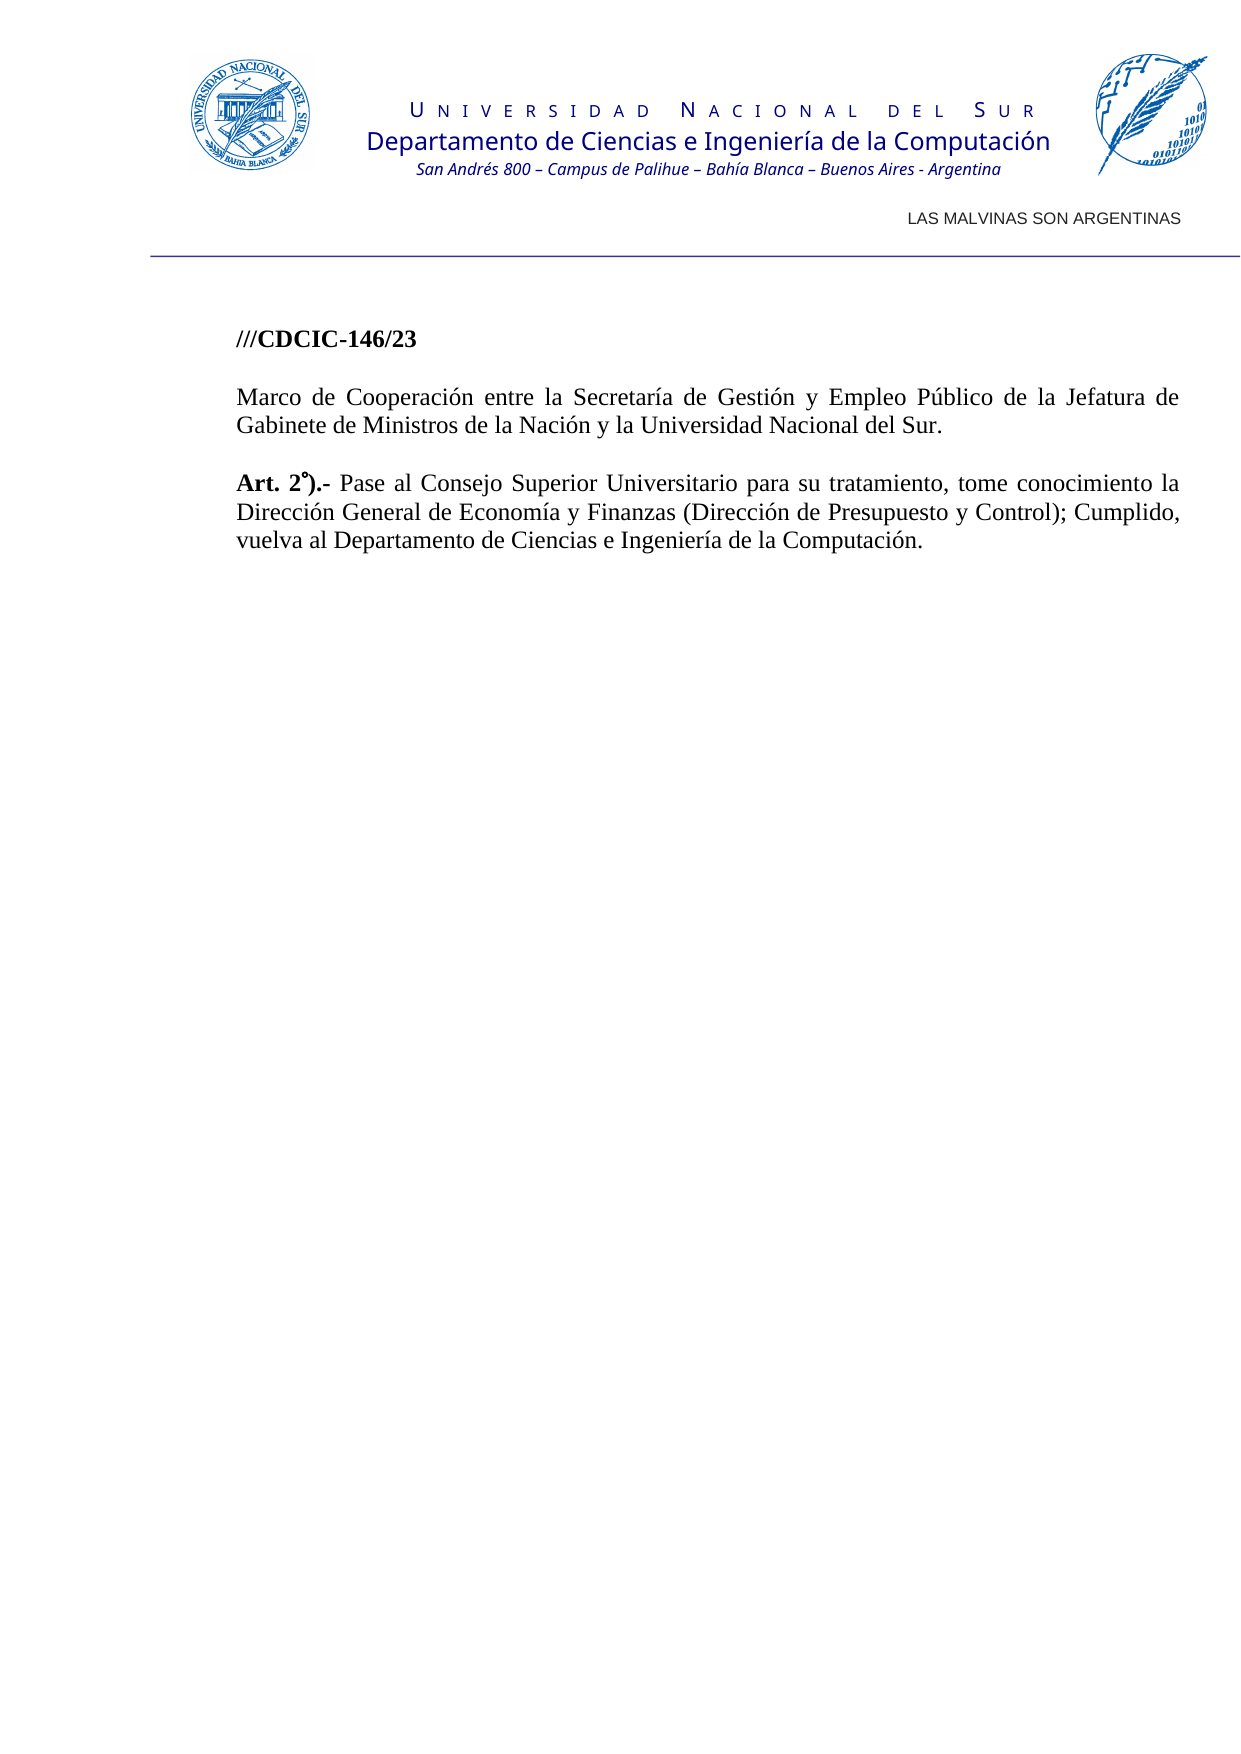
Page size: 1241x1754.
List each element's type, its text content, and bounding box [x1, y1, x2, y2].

picture [1095, 53, 1209, 176]
picture [187, 53, 315, 174]
text ///CDCIC-146/23 [236, 324, 1181, 353]
text Marco de Cooperación entre la Secretaría de Gestión y Empleo Público de la Jefatura de Gabinete de Ministros de la Nación y la Universidad Nacional del Sur. [236, 382, 1181, 439]
text Art. 2).- Pase al Consejo Superior Universitario para su tratamiento, tome conocimiento la Dirección General de Economía y Finanzas (Dirección de Presupuesto y Control); Cumplido, vuelva al Departamento de Ciencias e Ingeniería de la Computación. [236, 468, 1181, 554]
